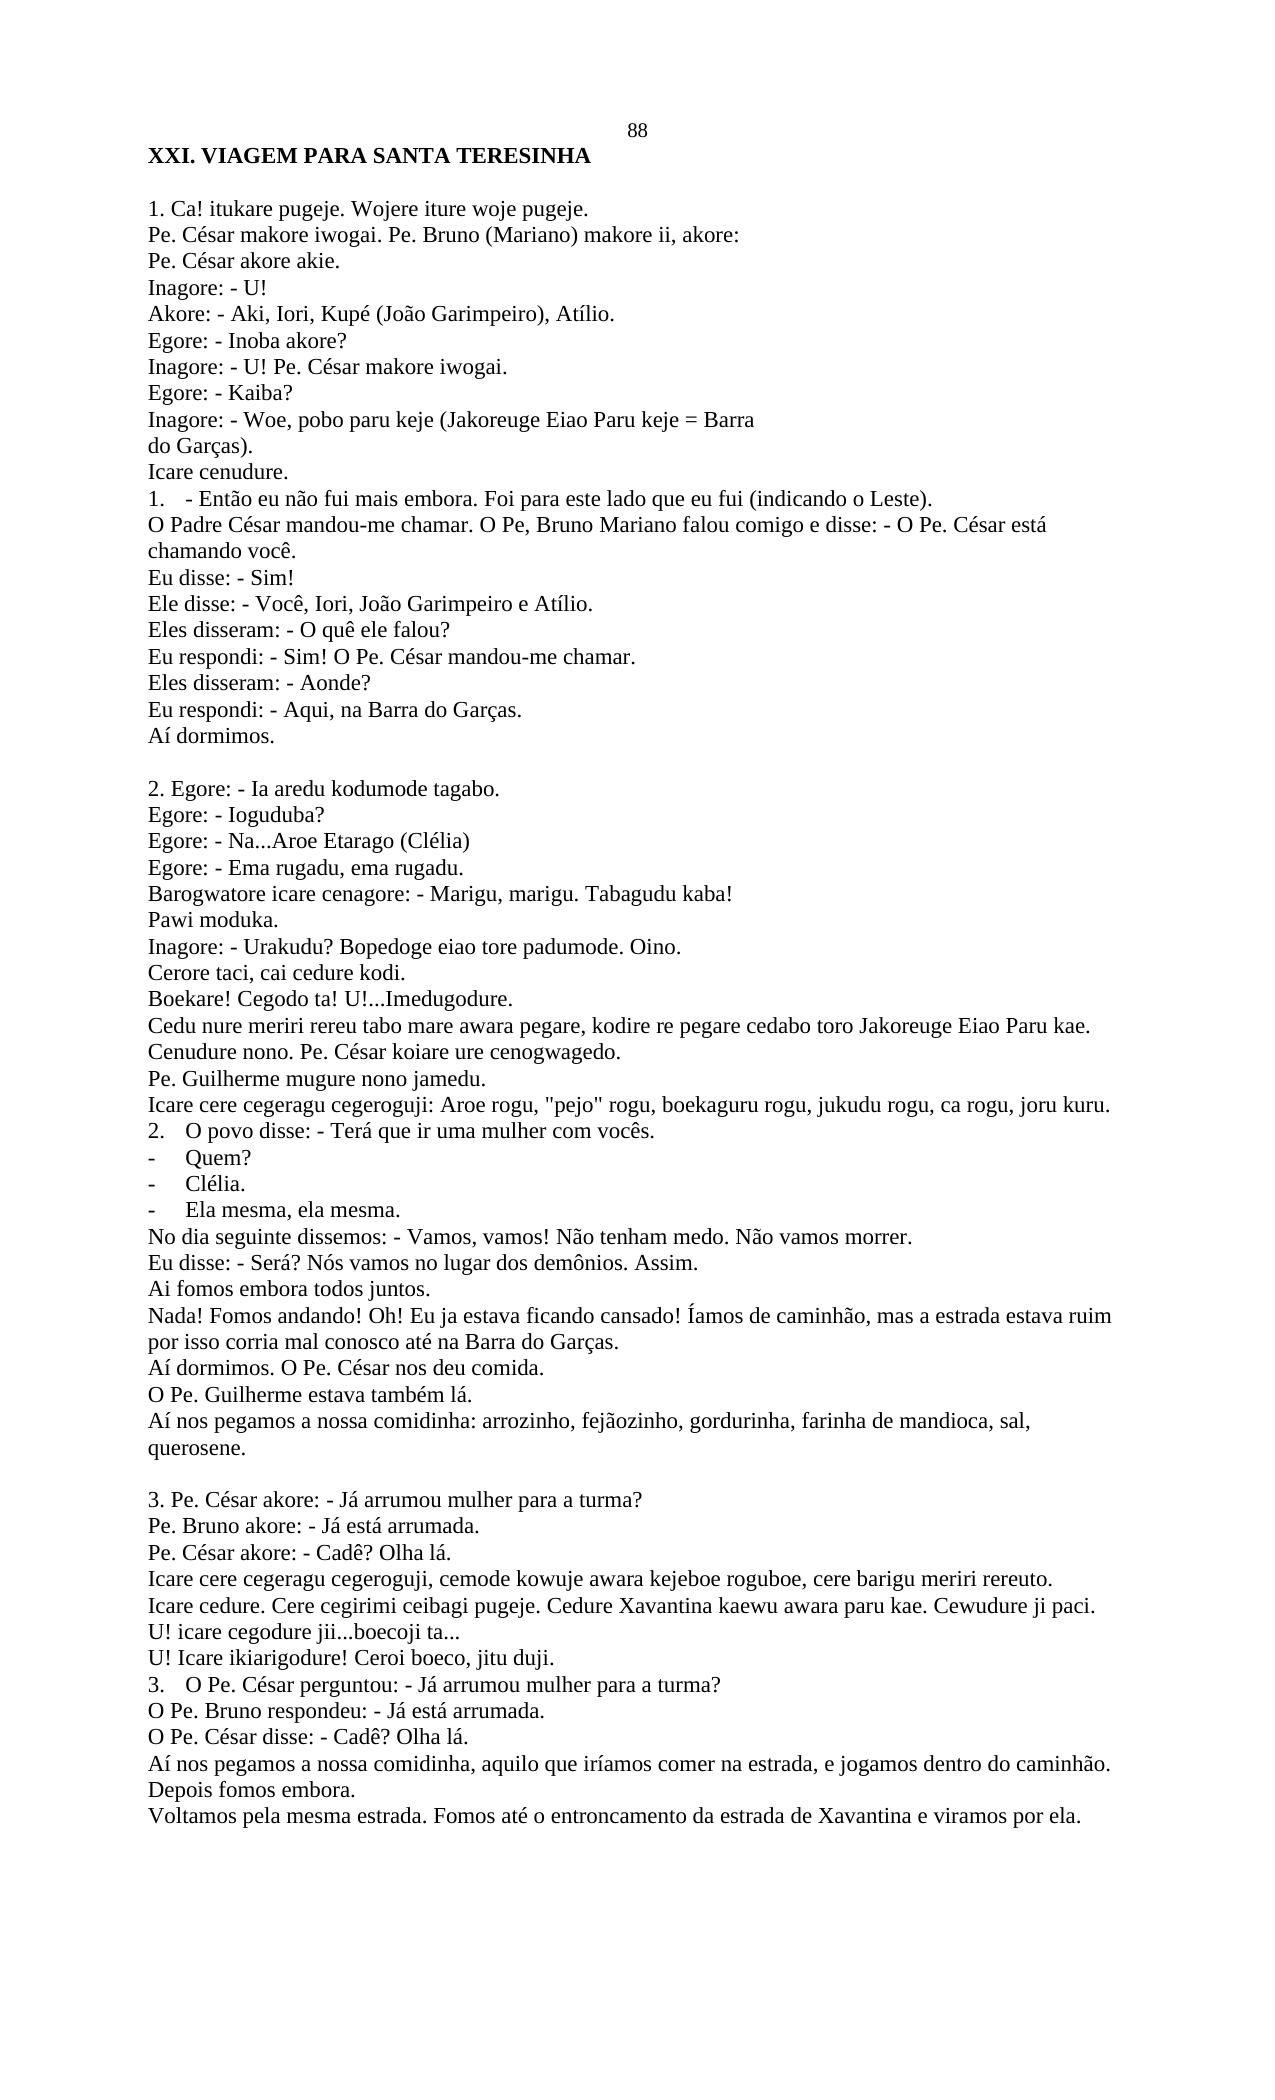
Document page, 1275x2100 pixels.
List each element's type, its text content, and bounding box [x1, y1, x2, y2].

text O Padre César mandou-me chamar. O Pe, Bruno Mariano falou comigo e disse: - O Pe. César está chamando você. [148, 511, 1127, 564]
list Clélia. [148, 1170, 1127, 1196]
text Cedu nure meriri rereu tabo mare awara pegare, kodire re pegare cedabo toro Jakoreuge Eiao Paru kae. [148, 1012, 1127, 1038]
list O Pe. César perguntou: - Já arrumou mulher para a turma? [148, 1671, 1127, 1697]
text U! Icare ikiarigodure! Ceroi boeco, jitu duji. [148, 1644, 1127, 1671]
text Aí nos pegamos a nossa comidinha, aquilo que iríamos comer na estrada, e jogamos dentro do caminhão. Depois fomos embora. Voltamos pela mesma estrada. Fomos até o entroncamento da estrada de Xavantina e viramos por ela. [148, 1750, 1127, 1829]
text O Pe. Guilherme estava também lá. [148, 1381, 1127, 1407]
text Icare cere cegeragu cegeroguji, cemode kowuje awara kejeboe roguboe, cere barigu meriri rereuto. [148, 1565, 1127, 1592]
text Aí dormimos. [148, 722, 1127, 748]
list Quem? [148, 1144, 1127, 1170]
text Pawi moduka. [148, 906, 1127, 933]
text Pe. Bruno akore: - Já está arrumada. [148, 1513, 1127, 1539]
text Pe. Guilherme mugure nono jamedu. [148, 1064, 1127, 1091]
text Egore: - Ioguduba? [148, 801, 1127, 827]
text Aí dormimos. O Pe. César nos deu comida. [148, 1354, 1127, 1381]
text Eles disseram: - Aonde? [148, 669, 1127, 696]
text O Pe. Bruno respondeu: - Já está arrumada. [148, 1697, 1127, 1723]
text 1. Ca! itukare pugeje. Wojere iture woje pugeje. [148, 195, 1127, 221]
text Eles disseram: - O quê ele falou? [148, 617, 1127, 643]
text 2. Egore: - Ia aredu kodumode tagabo. [148, 775, 1127, 801]
text Nada! Fomos andando! Oh! Eu ja estava ficando cansado! Íamos de caminhão, mas a estrada estava ruim por isso corria mal conosco até na Barra do Garças. [148, 1302, 1127, 1354]
text Icare cere cegeragu cegeroguji: Aroe rogu, "pejo" rogu, boekaguru rogu, jukudu rogu, ca rogu, joru kuru. [148, 1091, 1127, 1117]
text No dia seguinte dissemos: - Vamos, vamos! Não tenham medo. Não vamos morrer. [148, 1223, 1127, 1249]
text Eu respondi: - Sim! O Pe. César mandou-me chamar. [148, 643, 1127, 669]
text Egore: - Inoba akore? [148, 327, 1127, 353]
text XXI. VIAGEM PARA SANTA TERESINHA [148, 142, 1127, 168]
text Egore: - Na...Aroe Etarago (Clélia) [148, 827, 1127, 854]
text Akore: - Aki, Iori, Kupé (João Garimpeiro), Atílio. [148, 300, 1127, 327]
text Inagore: - Urakudu? Bopedoge eiao tore padumode. Oino. [148, 933, 1127, 959]
text Inagore: - Woe, pobo paru keje (Jakoreuge Eiao Paru keje = Barra [148, 406, 1127, 432]
text Cenudure nono. Pe. César koiare ure cenogwagedo. [148, 1038, 1127, 1064]
text Eu disse: - Sim! [148, 564, 1127, 590]
text Egore: - Kaiba? [148, 379, 1127, 406]
text Boekare! Cegodo ta! U!...Imedugodure. [148, 986, 1127, 1012]
text Inagore: - U! Pe. César makore iwogai. [148, 353, 1127, 379]
text Ai fomos embora todos juntos. [148, 1275, 1127, 1302]
text Ele disse: - Você, Iori, João Garimpeiro e Atílio. [148, 590, 1127, 617]
text do Garças). [148, 432, 1127, 458]
list Ela mesma, ela mesma. [148, 1196, 1127, 1223]
list O povo disse: - Terá que ir uma mulher com vocês. [148, 1117, 1127, 1144]
text Barogwatore icare cenagore: - Marigu, marigu. Tabagudu kaba! [148, 880, 1127, 906]
text Pe. César akore akie. [148, 248, 1127, 274]
text Aí nos pegamos a nossa comidinha: arrozinho, fejãozinho, gordurinha, farinha de mandioca, sal, querosene. [148, 1407, 1127, 1460]
text Eu respondi: - Aqui, na Barra do Garças. [148, 696, 1127, 722]
text O Pe. César disse: - Cadê? Olha lá. [148, 1723, 1127, 1750]
text Pe. César makore iwogai. Pe. Bruno (Mariano) makore ii, akore: [148, 221, 1127, 248]
text 3. Pe. César akore: - Já arrumou mulher para a turma? [148, 1486, 1127, 1513]
text Icare cedure. Cere cegirimi ceibagi pugeje. Cedure Xavantina kaewu awara paru kae. Cewudure ji paci. [148, 1592, 1127, 1618]
text Icare cenudure. [148, 458, 1127, 485]
list - Então eu não fui mais embora. Foi para este lado que eu fui (indicando o Leste). [148, 485, 1127, 511]
text U! icare cegodure jii...boecoji ta... [148, 1618, 1127, 1644]
text Cerore taci, cai cedure kodi. [148, 959, 1127, 986]
text Pe. César akore: - Cadê? Olha lá. [148, 1539, 1127, 1565]
text Egore: - Ema rugadu, ema rugadu. [148, 854, 1127, 880]
text Inagore: - U! [148, 274, 1127, 300]
text Eu disse: - Será? Nós vamos no lugar dos demônios. Assim. [148, 1249, 1127, 1275]
